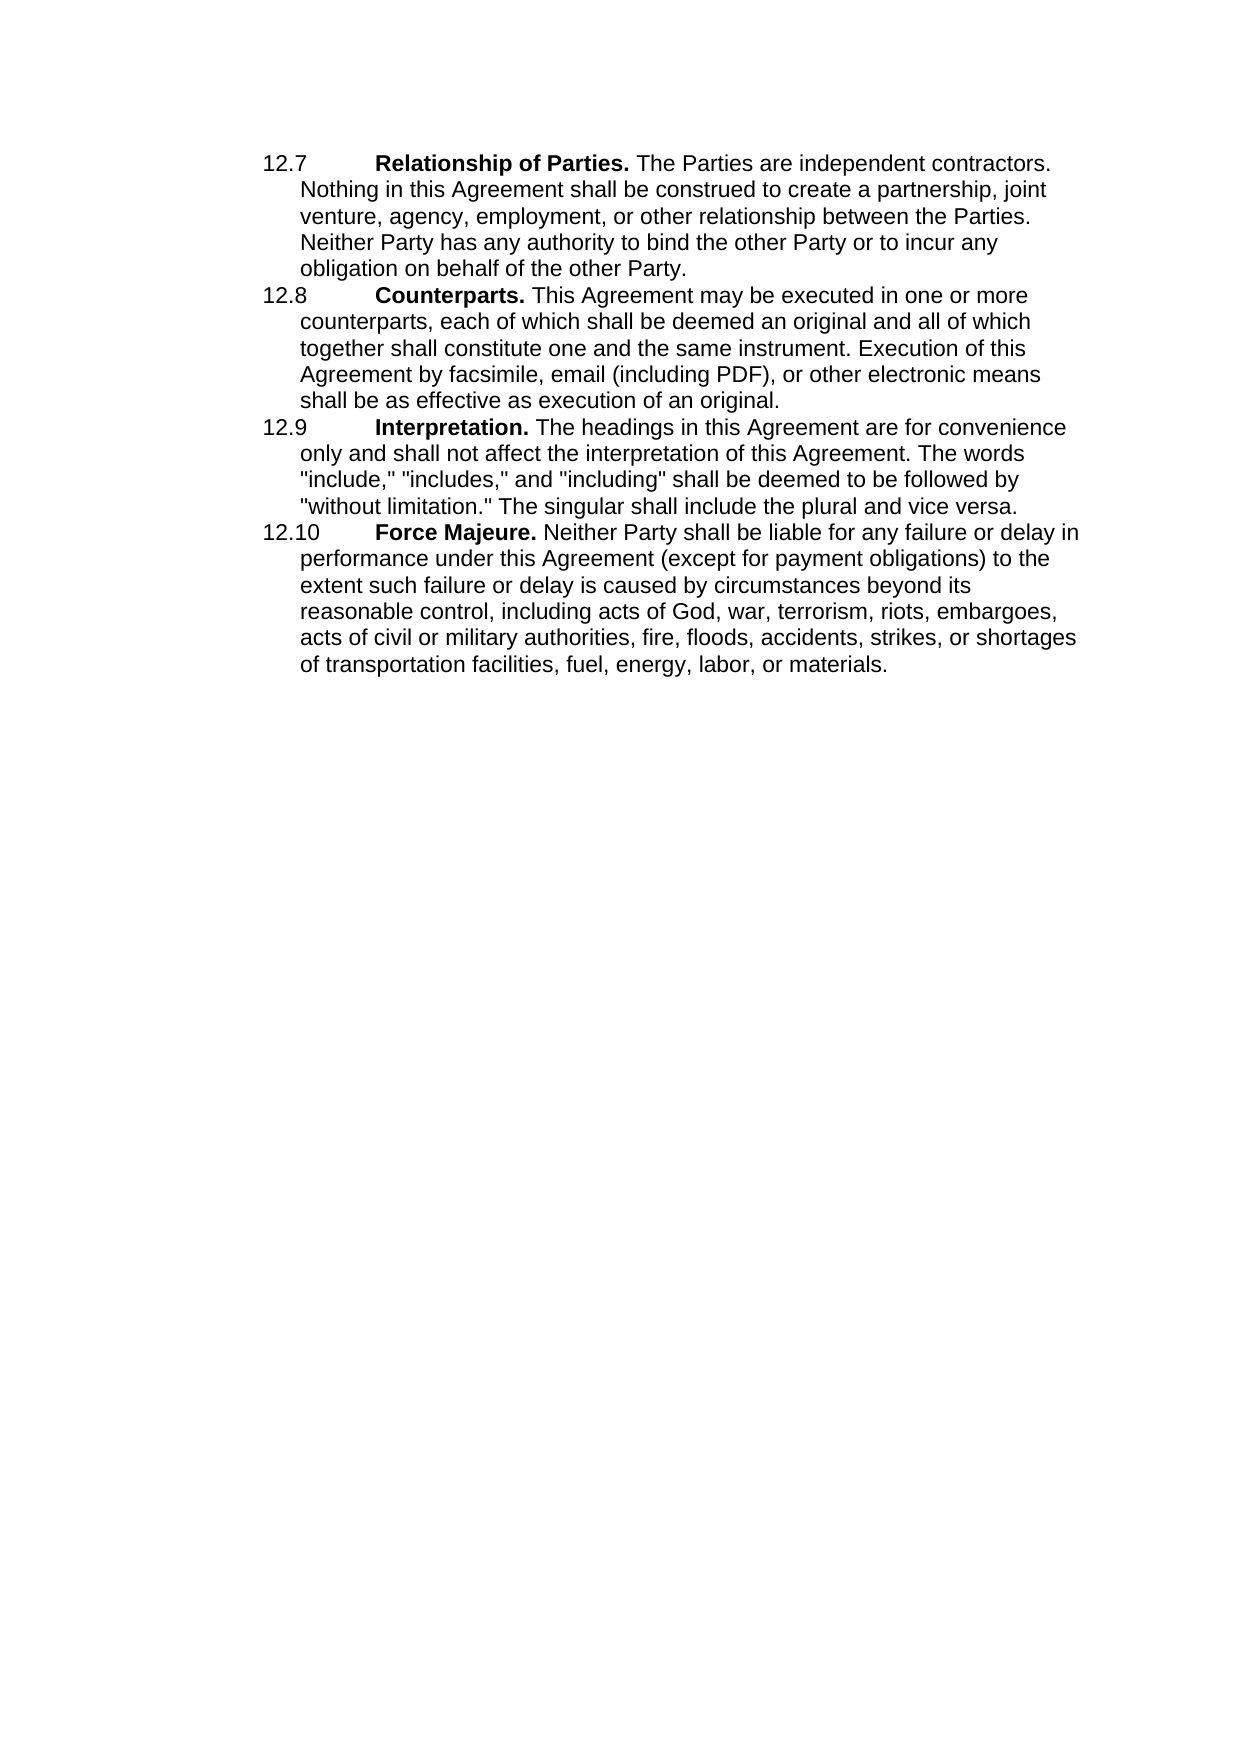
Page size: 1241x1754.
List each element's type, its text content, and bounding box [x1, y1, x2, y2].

list Counterparts. This Agreement may be executed in one or more counterparts, each of which shall be deemed an original and all of which together shall constitute one and the same instrument. Execution of this Agreement by facsimile, email (including PDF), or other electronic means shall be as effective as execution of an original. [262, 282, 1090, 413]
list Force Majeure. Neither Party shall be liable for any failure or delay in performance under this Agreement (except for payment obligations) to the extent such failure or delay is caused by circumstances beyond its reasonable control, including acts of God, war, terrorism, riots, embargoes, acts of civil or military authorities, fire, floods, accidents, strikes, or shortages of transportation facilities, fuel, energy, labor, or materials. [262, 519, 1090, 677]
list Interpretation. The headings in this Agreement are for convenience only and shall not affect the interpretation of this Agreement. The words "include," "includes," and "including" shall be deemed to be followed by "without limitation." The singular shall include the plural and vice versa. [262, 413, 1090, 519]
list Relationship of Parties. The Parties are independent contractors. Nothing in this Agreement shall be construed to create a partnership, joint venture, agency, employment, or other relationship between the Parties. Neither Party has any authority to bind the other Party or to incur any obligation on behalf of the other Party. [262, 150, 1090, 282]
